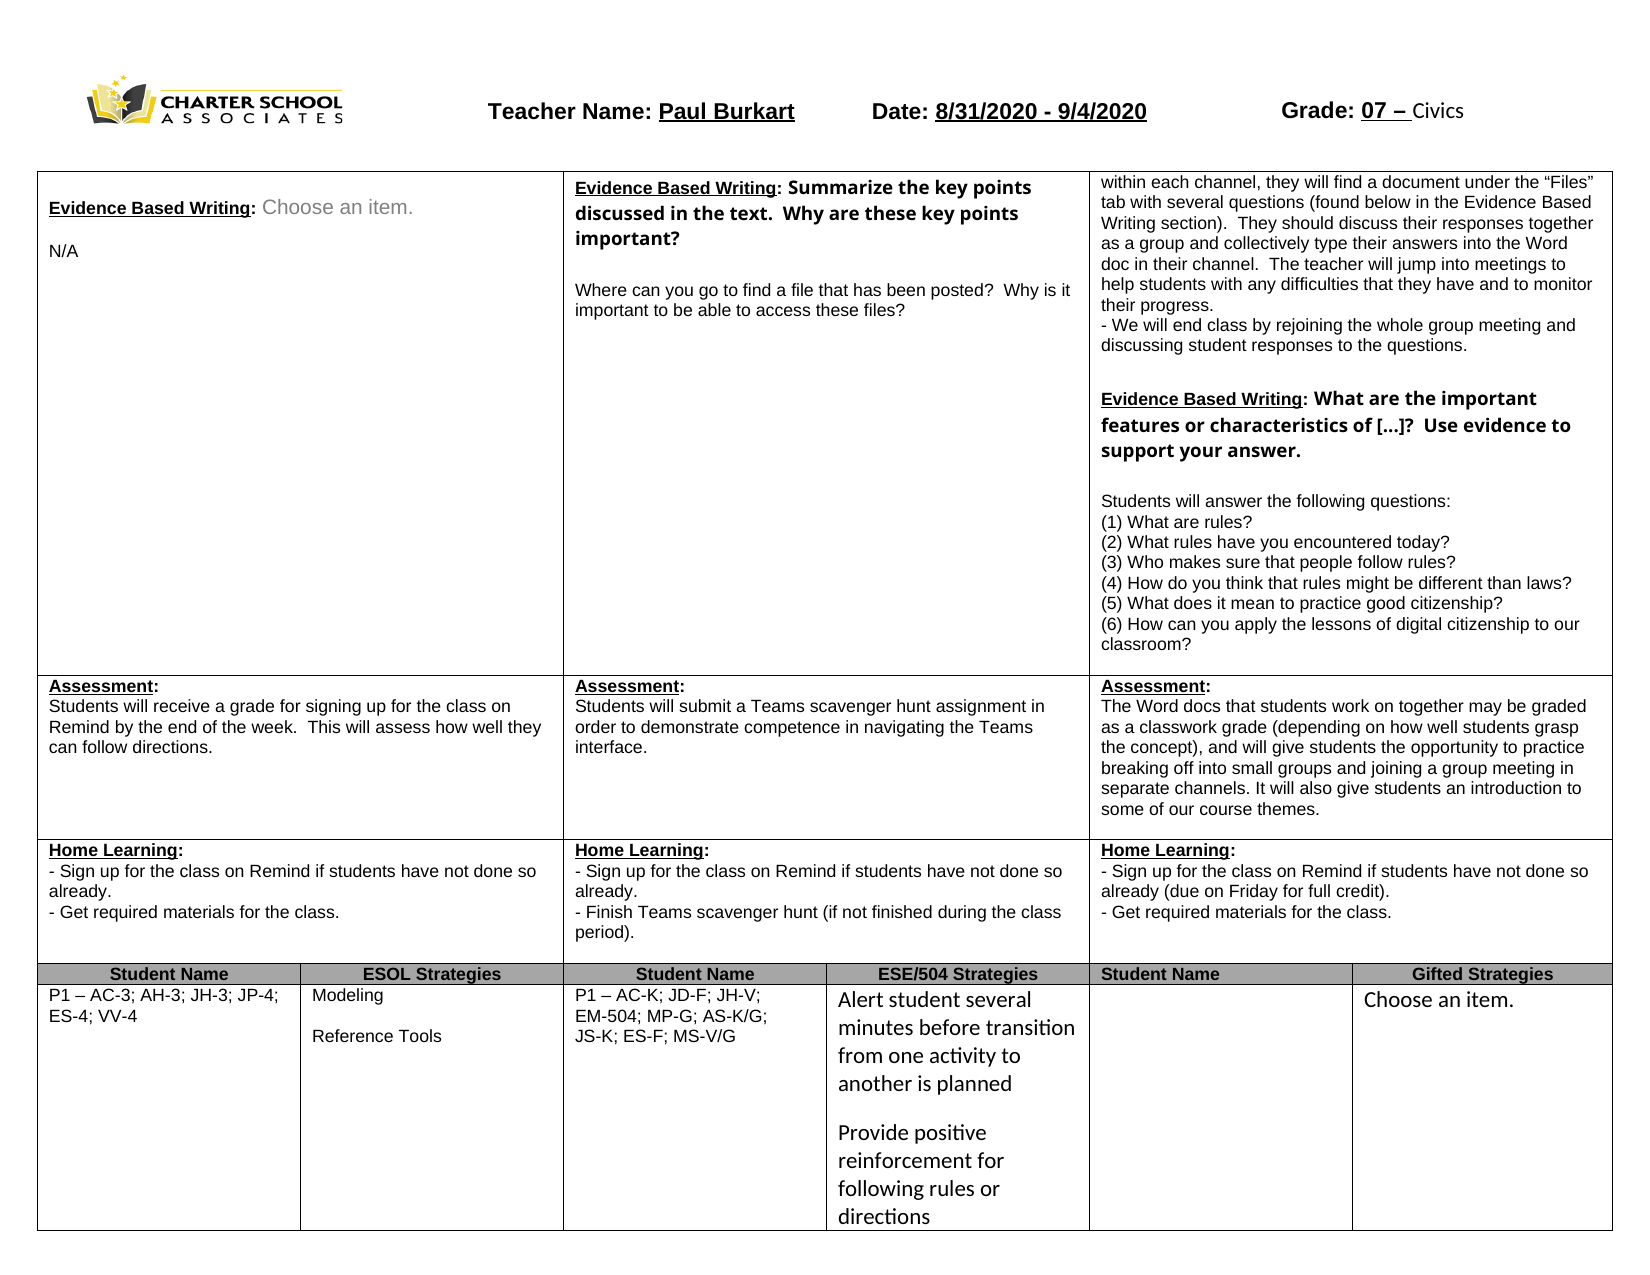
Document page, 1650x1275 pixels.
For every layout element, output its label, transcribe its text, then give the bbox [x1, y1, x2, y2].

table_cell Home Learning: - Sign up for the class on Remind if students have not done so already. - Finish Teams scavenger hunt (if not finished during the class period). [564, 840, 1089, 963]
table_cell Student Name [1090, 964, 1352, 984]
table_cell ESE/504 Strategies [827, 964, 1089, 984]
picture [86, 75, 343, 124]
table_cell Home Learning: - Sign up for the class on Remind if students have not done so already (due on Friday for full credit). - Get required materials for the class. [1090, 840, 1612, 963]
table_cell ESOL Strategies [301, 964, 563, 984]
table_cell P1 – AC-3; AH-3; JH-3; JP-4; ES-4; VV-4 [38, 985, 300, 1230]
table_cell Assessment: Students will submit a Teams scavenger hunt assignment in order to demonstrate competence in navigating the Teams interface. [564, 676, 1089, 839]
table_cell Student Name [564, 964, 826, 984]
table_cell Assessment: Students will receive a grade for signing up for the class on Remind by the end of the week. This will assess how well they can follow directions. [38, 676, 563, 839]
table_cell Assessment: The Word docs that students work on together may be graded as a classwork grade (depending on how well students grasp the concept), and will give students the opportunity to practice breaking off into small groups and joining a group meeting in separate channels. It will also give students an introduction to some of our course themes. [1090, 676, 1612, 839]
table_cell [1090, 985, 1352, 1230]
table_cell Student Name [38, 964, 300, 984]
table_cell Gifted Strategies [1353, 964, 1612, 984]
table_cell Home Learning: - Sign up for the class on Remind if students have not done so already. - Get required materials for the class. [38, 840, 563, 963]
table_cell [827, 985, 1089, 1230]
table_cell P1 – AC-K; JD-F; JH-V; EM-504; MP-G; AS-K/G; JS-K; ES-F; MS-V/G [564, 985, 826, 1230]
table_cell [301, 985, 563, 1230]
